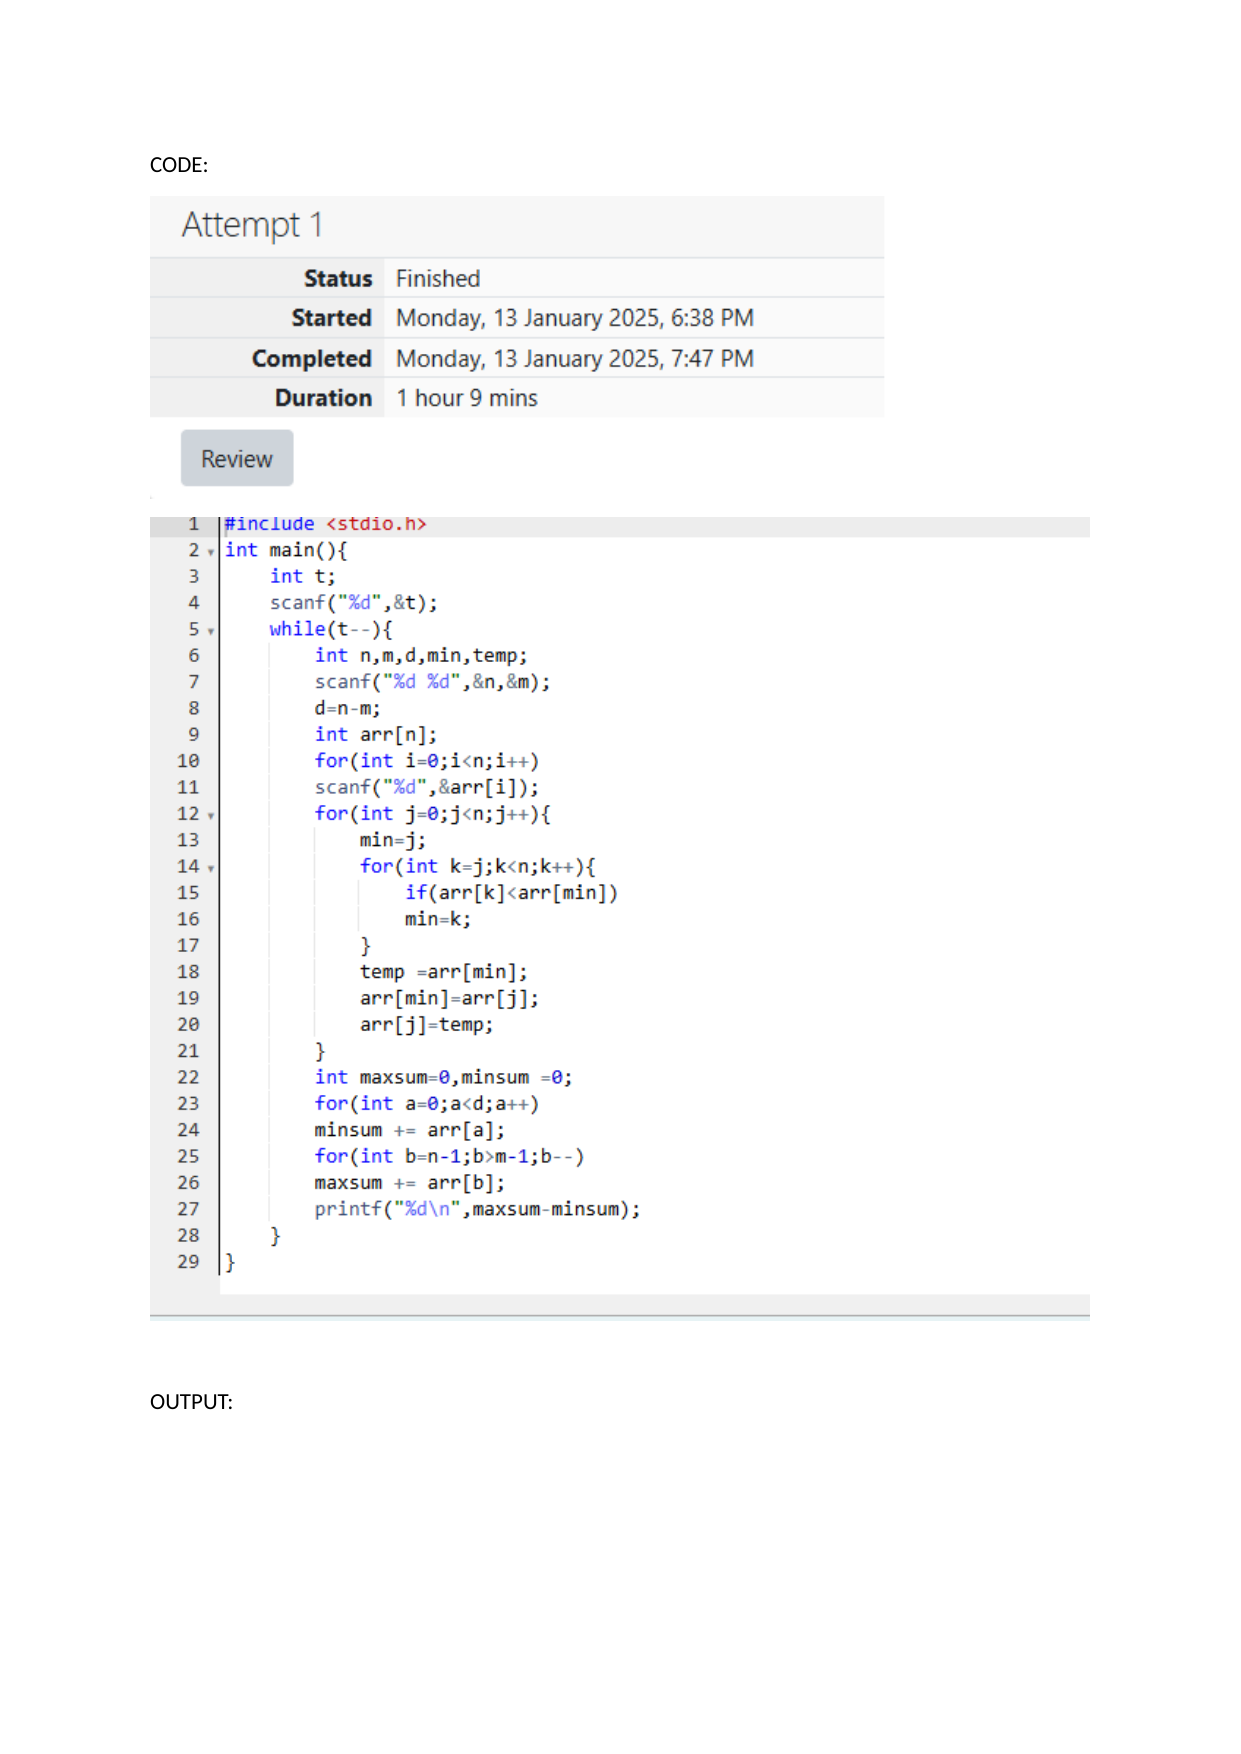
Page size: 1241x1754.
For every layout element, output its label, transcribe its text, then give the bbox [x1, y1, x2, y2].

text OUTPUT: [150, 1387, 1090, 1415]
picture [150, 517, 1090, 1321]
text CODE: [150, 150, 1090, 178]
picture [150, 196, 885, 499]
